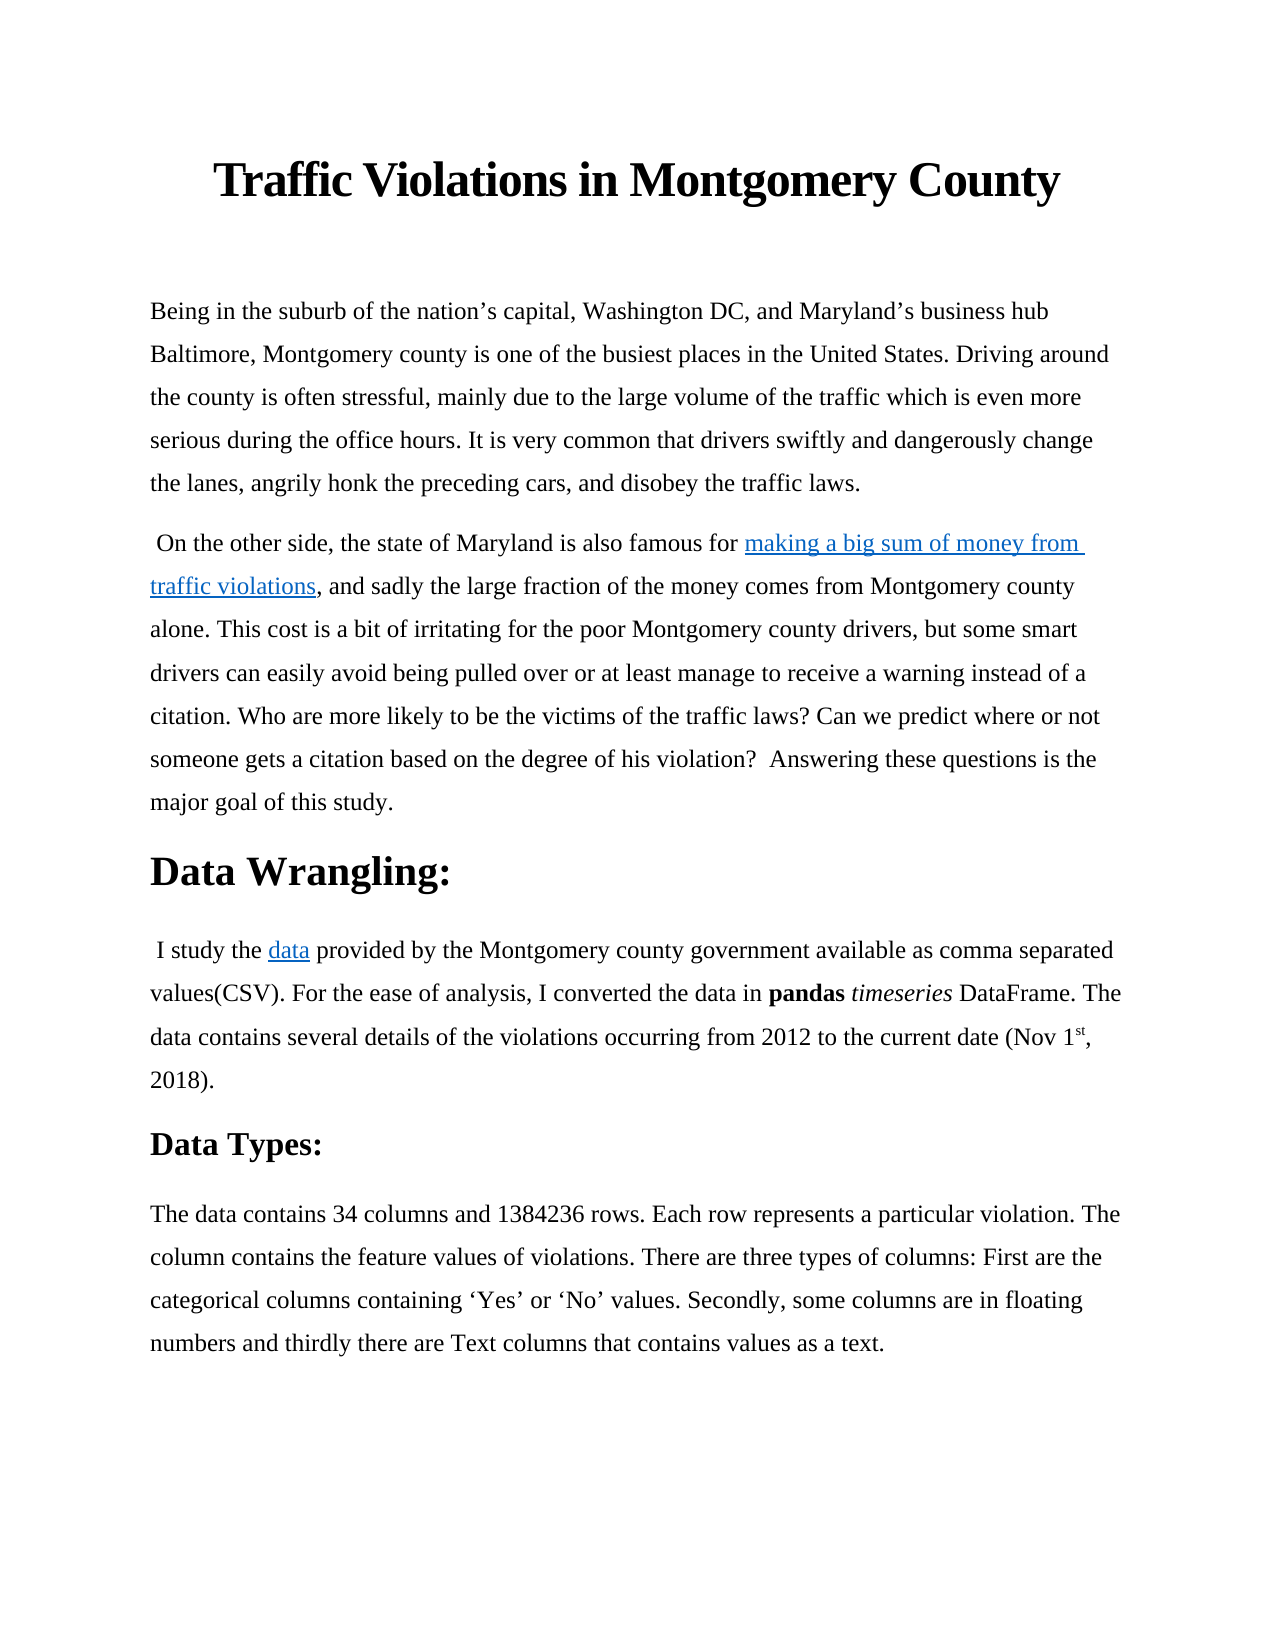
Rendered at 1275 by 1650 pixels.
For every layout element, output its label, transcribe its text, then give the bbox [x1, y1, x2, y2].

text Data Wrangling: [150, 847, 1125, 895]
text Data Types: [150, 1124, 1125, 1163]
text I study the data provided by the Montgomery county government available as comma separated values(CSV). For the ease of analysis, I converted the data in pandas timeseries DataFrame. The data contains several details of the violations occurring from 2012 to the current date (Nov 1st, 2018). [150, 935, 1125, 1093]
text On the other side, the state of Maryland is also famous for making a big sum of money from traffic violations, and sadly the large fraction of the money comes from Montgomery county alone. This cost is a bit of irritating for the poor Montgomery county drivers, but some smart drivers can easily avoid being pulled over or at least manage to receive a warning instead of a citation. Who are more likely to be the victims of the traffic laws? Can we predict where or not someone gets a citation based on the degree of his violation? Answering these questions is the major goal of this study. [150, 528, 1125, 816]
text The data contains 34 columns and 1384236 rows. Each row represents a particular violation. The column contains the feature values of violations. There are three types of columns: First are the categorical columns containing ‘Yes’ or ‘No’ values. Secondly, some columns are in floating numbers and thirdly there are Text columns that contains values as a text. [150, 1199, 1125, 1357]
title Traffic Violations in Montgomery County [150, 150, 1125, 207]
text Being in the suburb of the nation’s capital, Washington DC, and Maryland’s business hub Baltimore, Montgomery county is one of the busiest places in the United States. Driving around the county is often stressful, mainly due to the large volume of the traffic which is even more serious during the office hours. It is very common that drivers swiftly and dangerously change the lanes, angrily honk the preceding cars, and disobey the traffic laws. [150, 296, 1125, 497]
